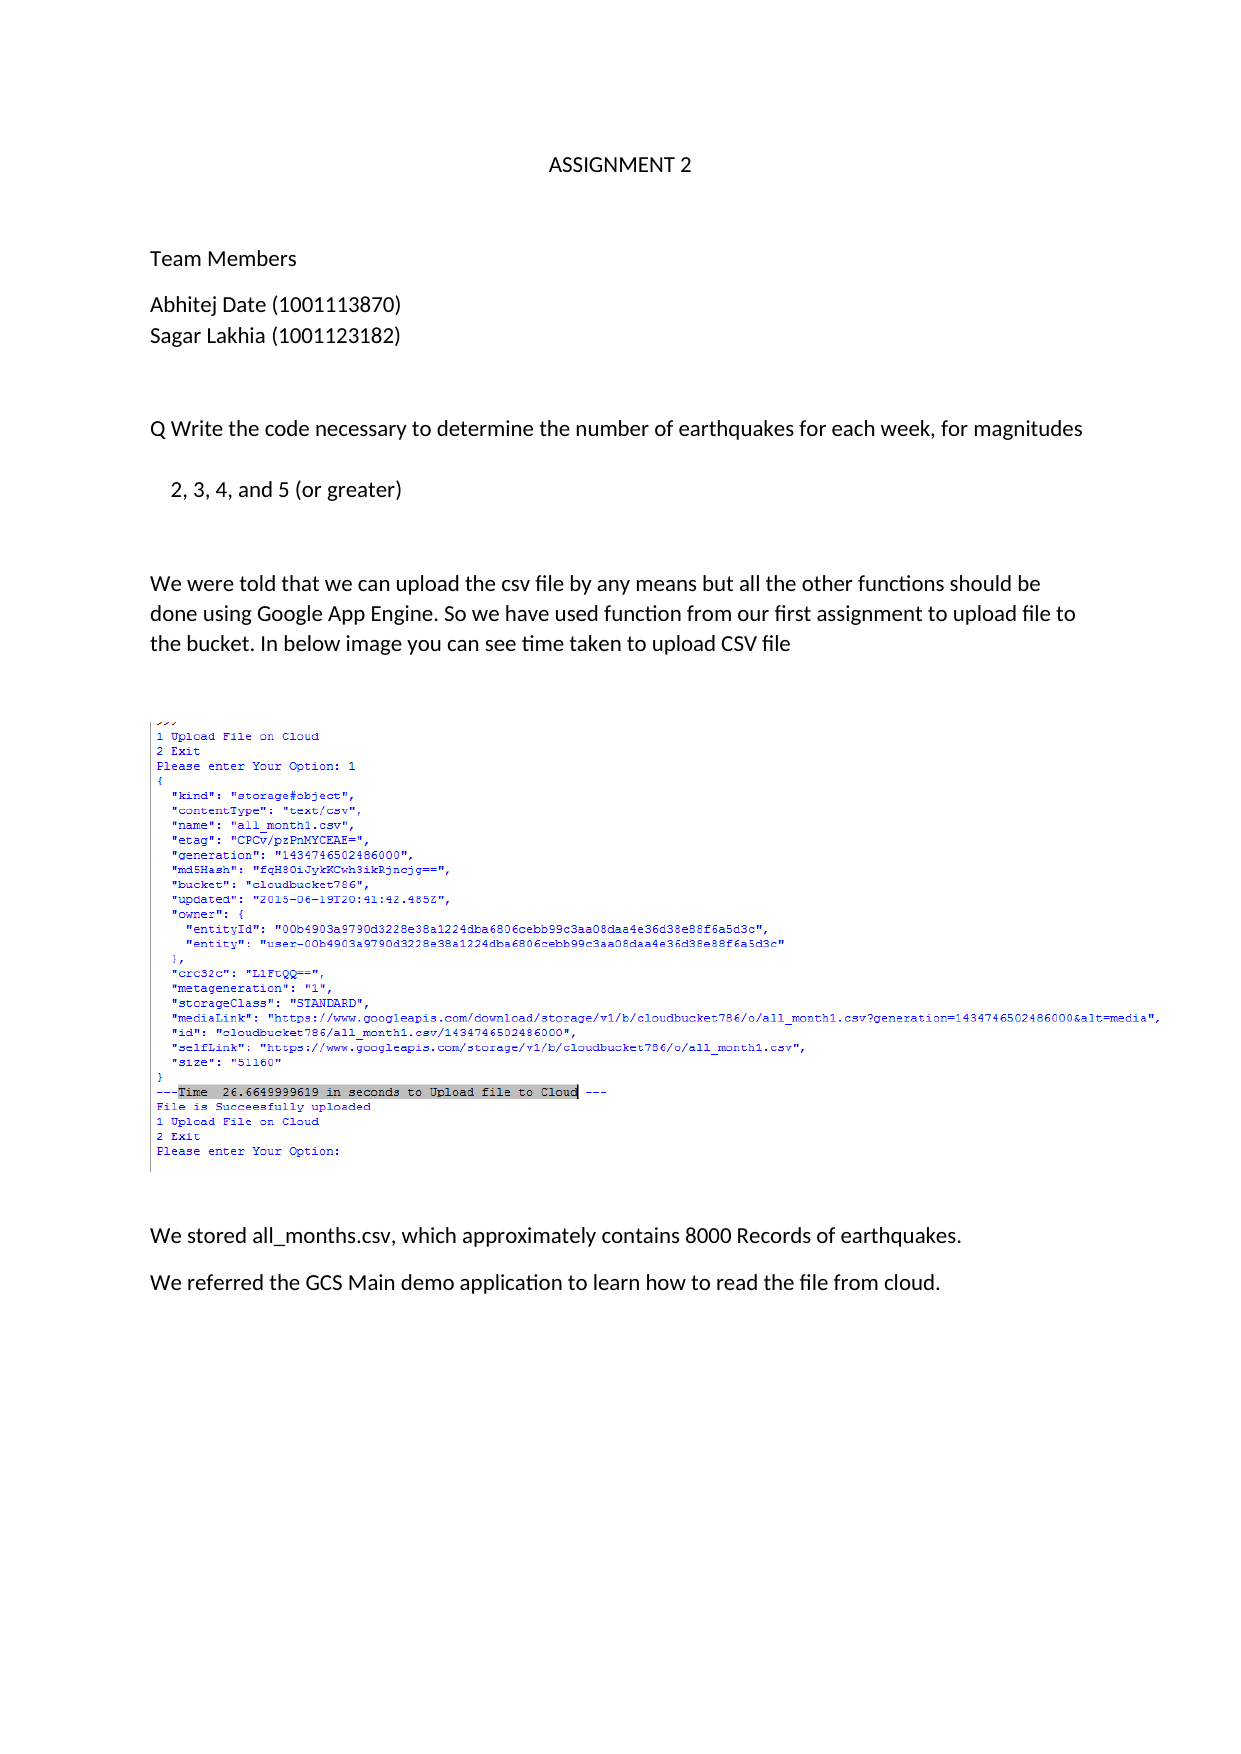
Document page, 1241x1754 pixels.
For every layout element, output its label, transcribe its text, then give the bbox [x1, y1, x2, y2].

text Q Write the code necessary to determine the number of earthquakes for each week, for magnitudes 2, 3, 4, and 5 (or greater) [150, 414, 1090, 503]
text We were told that we can upload the csv file by any means but all the other functions should be done using Google App Engine. So we have used function from our first assignment to upload file to the bucket. In below image you can see time taken to upload CSV file [150, 569, 1090, 657]
picture [150, 722, 1203, 1172]
text ASSIGNMENT 2 [150, 150, 1090, 178]
text We stored all_months.csv, which approximately contains 8000 Records of earthquakes. [150, 1191, 1090, 1249]
text We referred the GCS Main demo application to learn how to read the file from cloud. [150, 1268, 1090, 1296]
text Abhitej Date (1001113870) Sagar Lakhia (1001123182) [150, 291, 1090, 349]
text Team Members [150, 244, 1090, 272]
